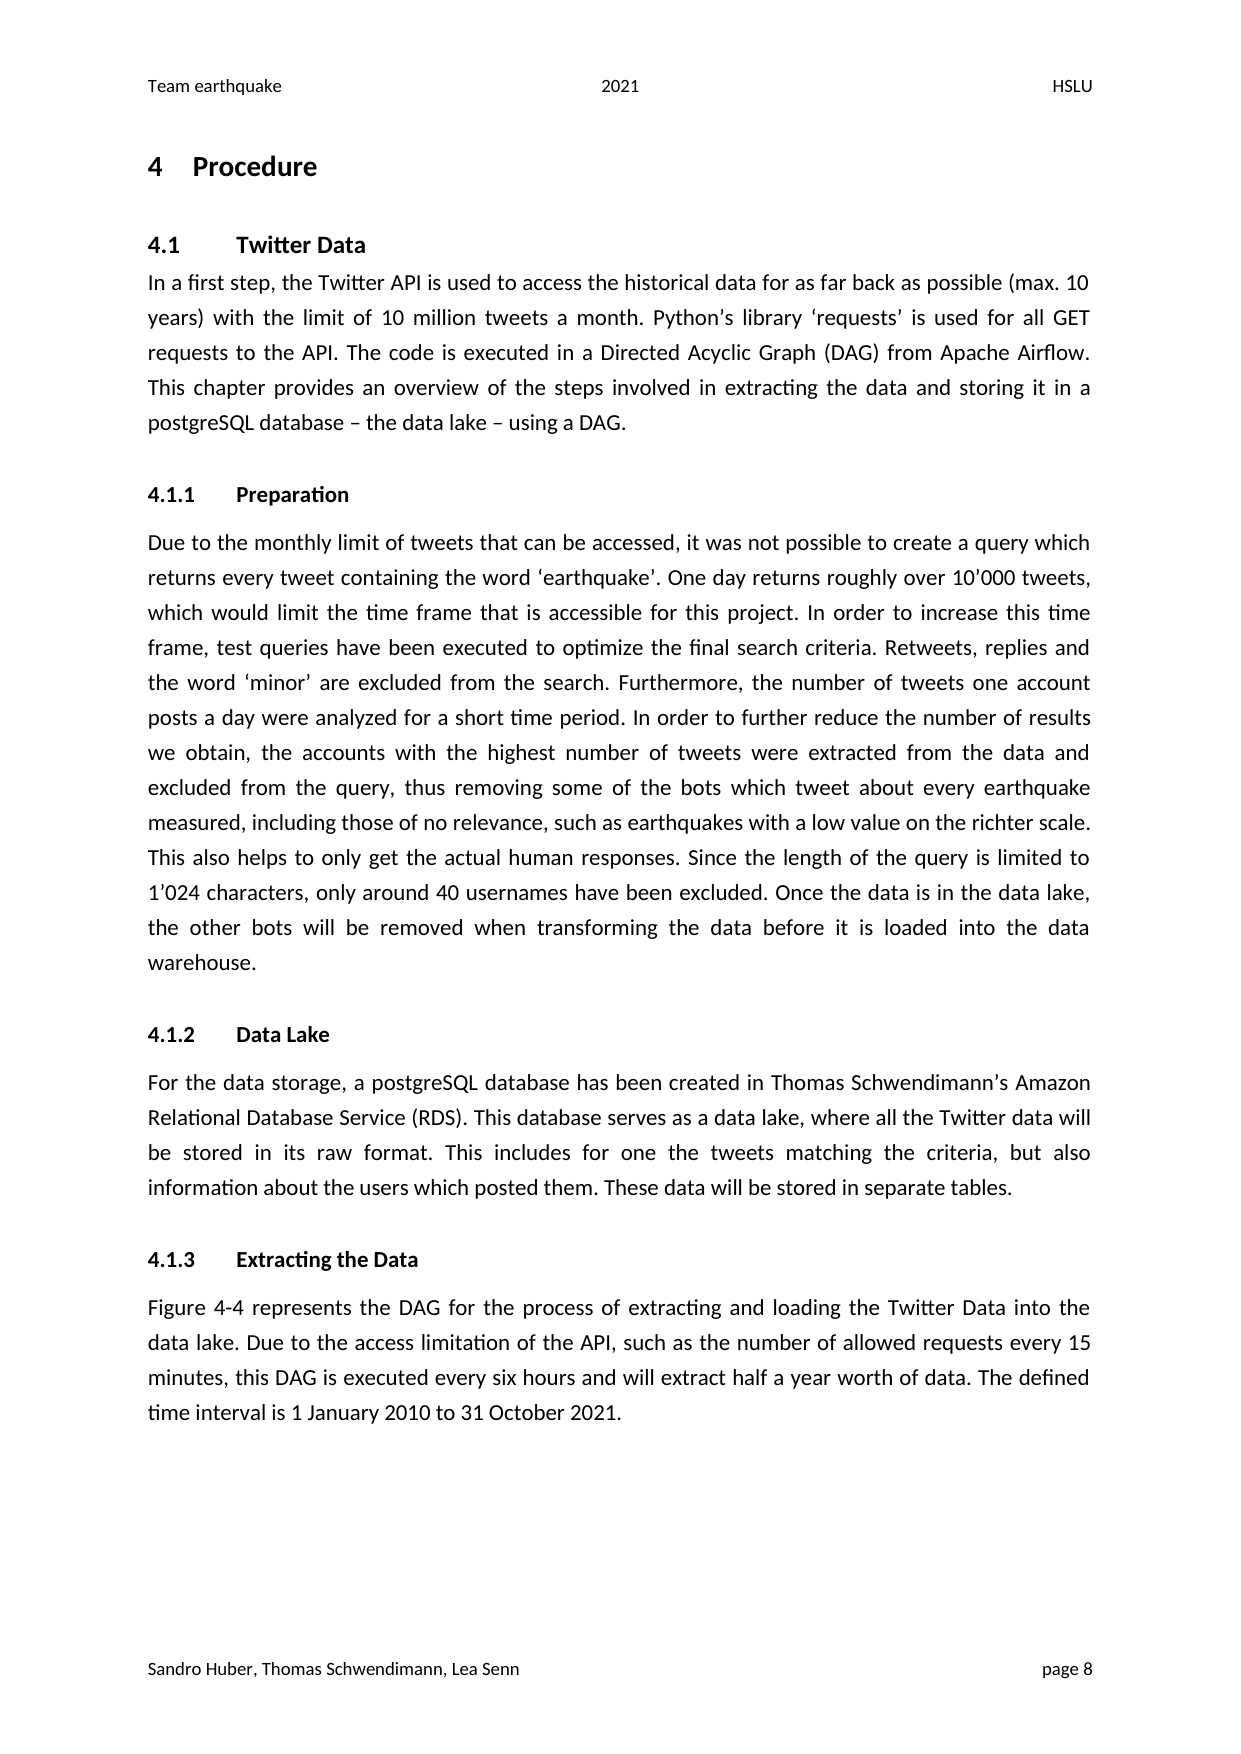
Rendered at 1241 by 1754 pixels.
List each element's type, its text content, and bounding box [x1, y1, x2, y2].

text In a first step, the Twitter API is used to access the historical data for as far back as possible (max. 10 years) with the limit of 10 million tweets a month. Python’s library ‘requests’ is used for all GET requests to the API. The code is executed in a Directed Acyclic Graph (DAG) from Apache Airflow. This chapter provides an overview of the steps involved in extracting the data and storing it in a postgreSQL database – the data lake – using a DAG. [148, 268, 1093, 436]
text Due to the monthly limit of tweets that can be accessed, it was not possible to create a query which returns every tweet containing the word ‘earthquake’. One day returns roughly over 10’000 tweets, which would limit the time frame that is accessible for this project. In order to increase this time frame, test queries have been executed to optimize the final search criteria. Retweets, replies and the word ‘minor’ are excluded from the search. Furthermore, the number of tweets one account posts a day were analyzed for a short time period. In order to further reduce the number of results we obtain, the accounts with the highest number of tweets were extracted from the data and excluded from the query, thus removing some of the bots which tweet about every earthquake measured, including those of no relevance, such as earthquakes with a low value on the richter scale. This also helps to only get the actual human responses. Since the length of the query is limited to 1’024 characters, only around 40 usernames have been excluded. Once the data is in the data lake, the other bots will be removed when transforming the data before it is loaded into the data warehouse. [148, 528, 1093, 976]
subtitle Data Lake [148, 1020, 1093, 1048]
subtitle Preparation [148, 480, 1093, 508]
subtitle Extracting the Data [148, 1245, 1093, 1273]
subtitle Twitter Data [148, 229, 1093, 260]
text For the data storage, a postgreSQL database has been created in Thomas Schwendimann’s Amazon Relational Database Service (RDS). This database serves as a data lake, where all the Twitter data will be stored in its raw format. This includes for one the tweets matching the criteria, but also information about the users which posted them. These data will be stored in separate tables. [148, 1068, 1093, 1201]
subtitle Procedure [148, 148, 1093, 183]
